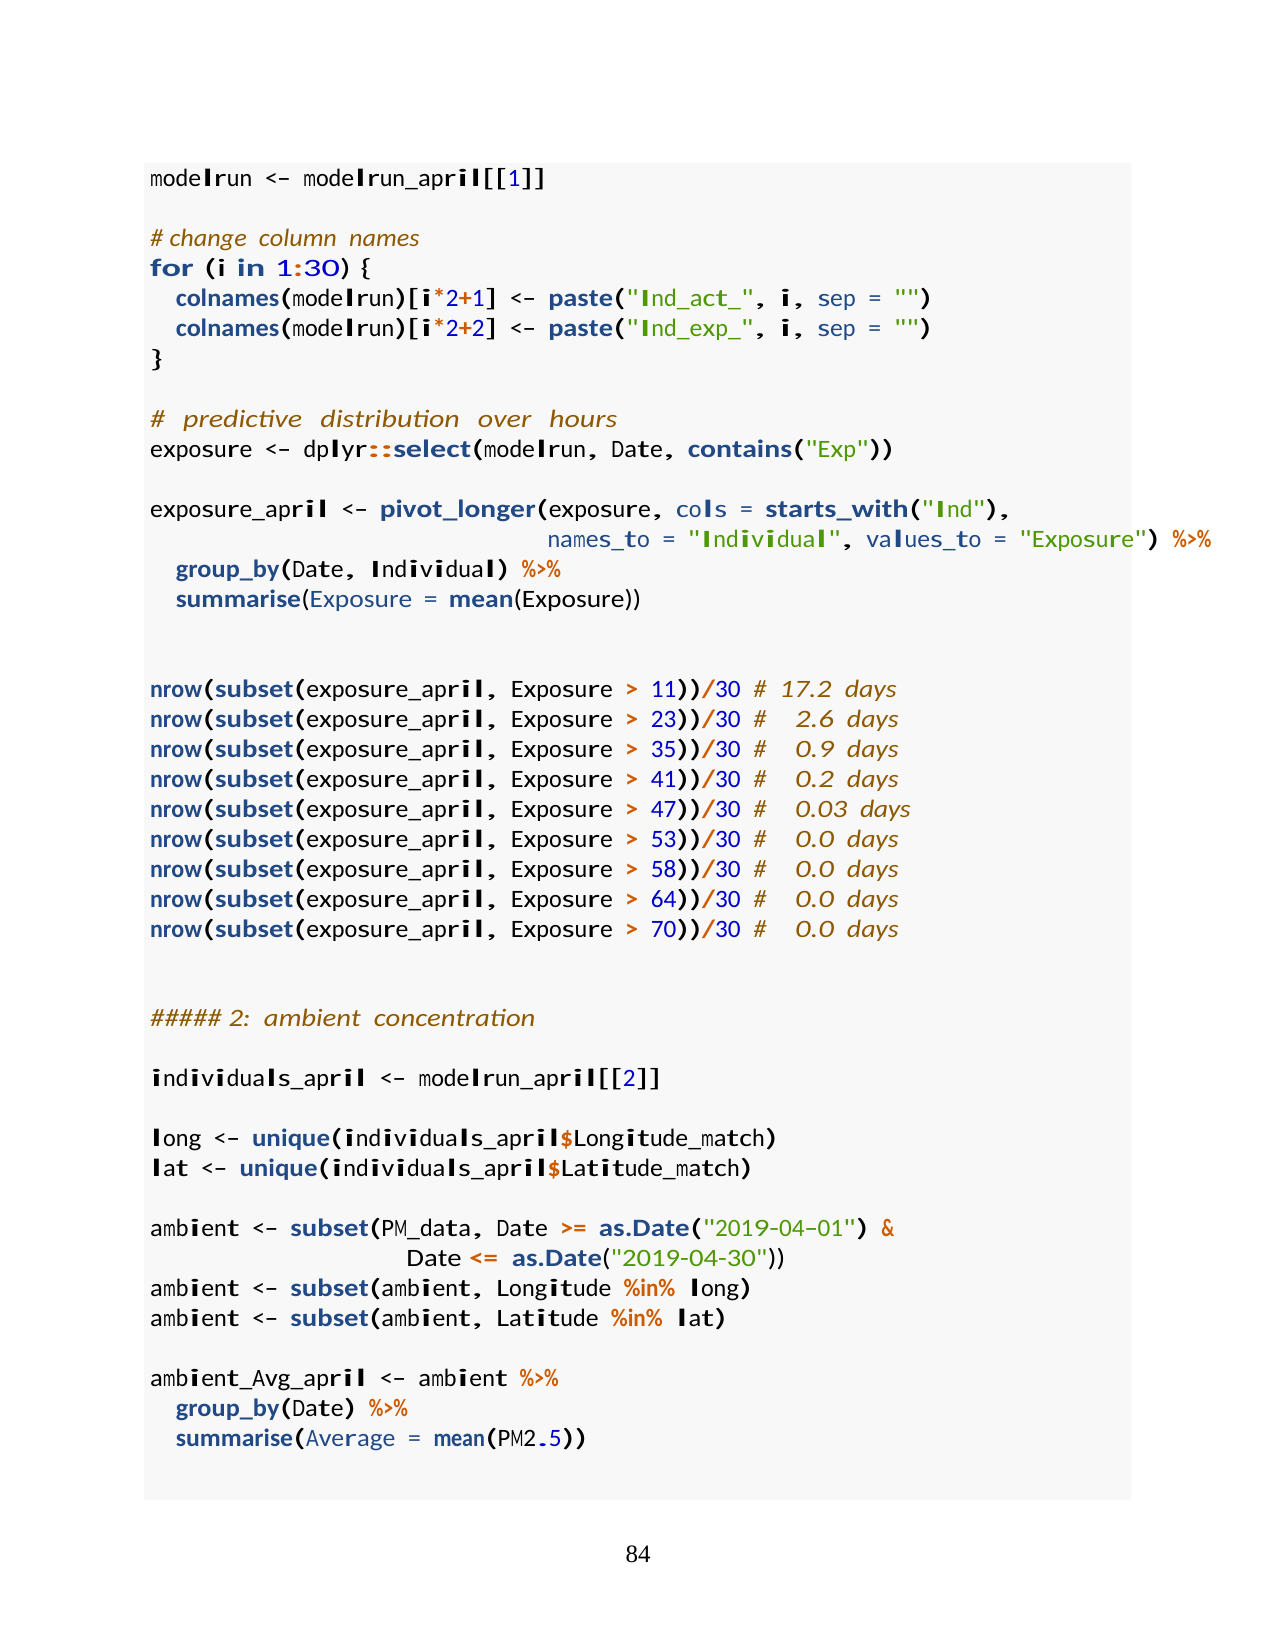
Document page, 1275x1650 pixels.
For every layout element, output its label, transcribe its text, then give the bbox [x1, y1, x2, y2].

text for (i in 1:30) { [150, 252, 1275, 283]
text nrow(subset(exposure_april, Exposure > 11))/30 # 17.2 days nrow(subset(exposure_april, Exposure > 23))/30 # 2.6 days nrow(subset(exposure_april, Exposure > 35))/30 # 0.9 days nrow(subset(exposure_april, Exposure > 41))/30 # 0.2 days nrow(subset(exposure_april, Exposure > 47))/30 # 0.03 days nrow(subset(exposure_april, Exposure > 53))/30 # 0.0 days nrow(subset(exposure_april, Exposure > 58))/30 # 0.0 days nrow(subset(exposure_april, Exposure > 64))/30 # 0.0 days nrow(subset(exposure_april, Exposure > 70))/30 # 0.0 days [150, 673, 913, 943]
text exposure_april <- pivot_longer(exposure, cols = starts_with("Ind"), [150, 493, 1275, 523]
text ambient <- subset(ambient, Longitude %in% long) ambient <- subset(ambient, Latitude %in% lat) [150, 1273, 756, 1333]
text ambient <- subset(PM_data, Date >= as.Date("2019-04-01") & [150, 1212, 1275, 1243]
text } [150, 343, 1275, 373]
text individuals_april <- modelrun_april[[2]] [150, 1062, 1275, 1093]
text colnames(modelrun)[i*2+1] <- paste("Ind_act_", i, sep = "") [176, 283, 1275, 313]
text # predictive distribution over hours [150, 403, 1275, 433]
text ##### 2: ambient concentration [150, 1002, 1275, 1033]
text Date <= as.Date("2019-04-30")) [406, 1243, 1275, 1273]
text names_to = "Individual", values_to = "Exposure") %>% group_by(Date, Individual) %>% [176, 523, 1216, 583]
text modelrun <- modelrun_april[[1]] [150, 162, 1275, 192]
text exposure <- dplyr::select(modelrun, Date, contains("Exp")) [150, 433, 1275, 463]
text summarise(Exposure = mean(Exposure)) [176, 583, 1275, 613]
text # change column names [150, 222, 1275, 252]
text colnames(modelrun)[i*2+2] <- paste("Ind_exp_", i, sep = "") [176, 313, 1275, 343]
text ambient_Avg_april <- ambient %>% group_by(Date) %>% summarise(Average = mean(PM2.5)) [150, 1363, 589, 1453]
text long <- unique(individuals_april$Longitude_match) lat <- unique(individuals_april$Latitude_match) [150, 1123, 781, 1183]
